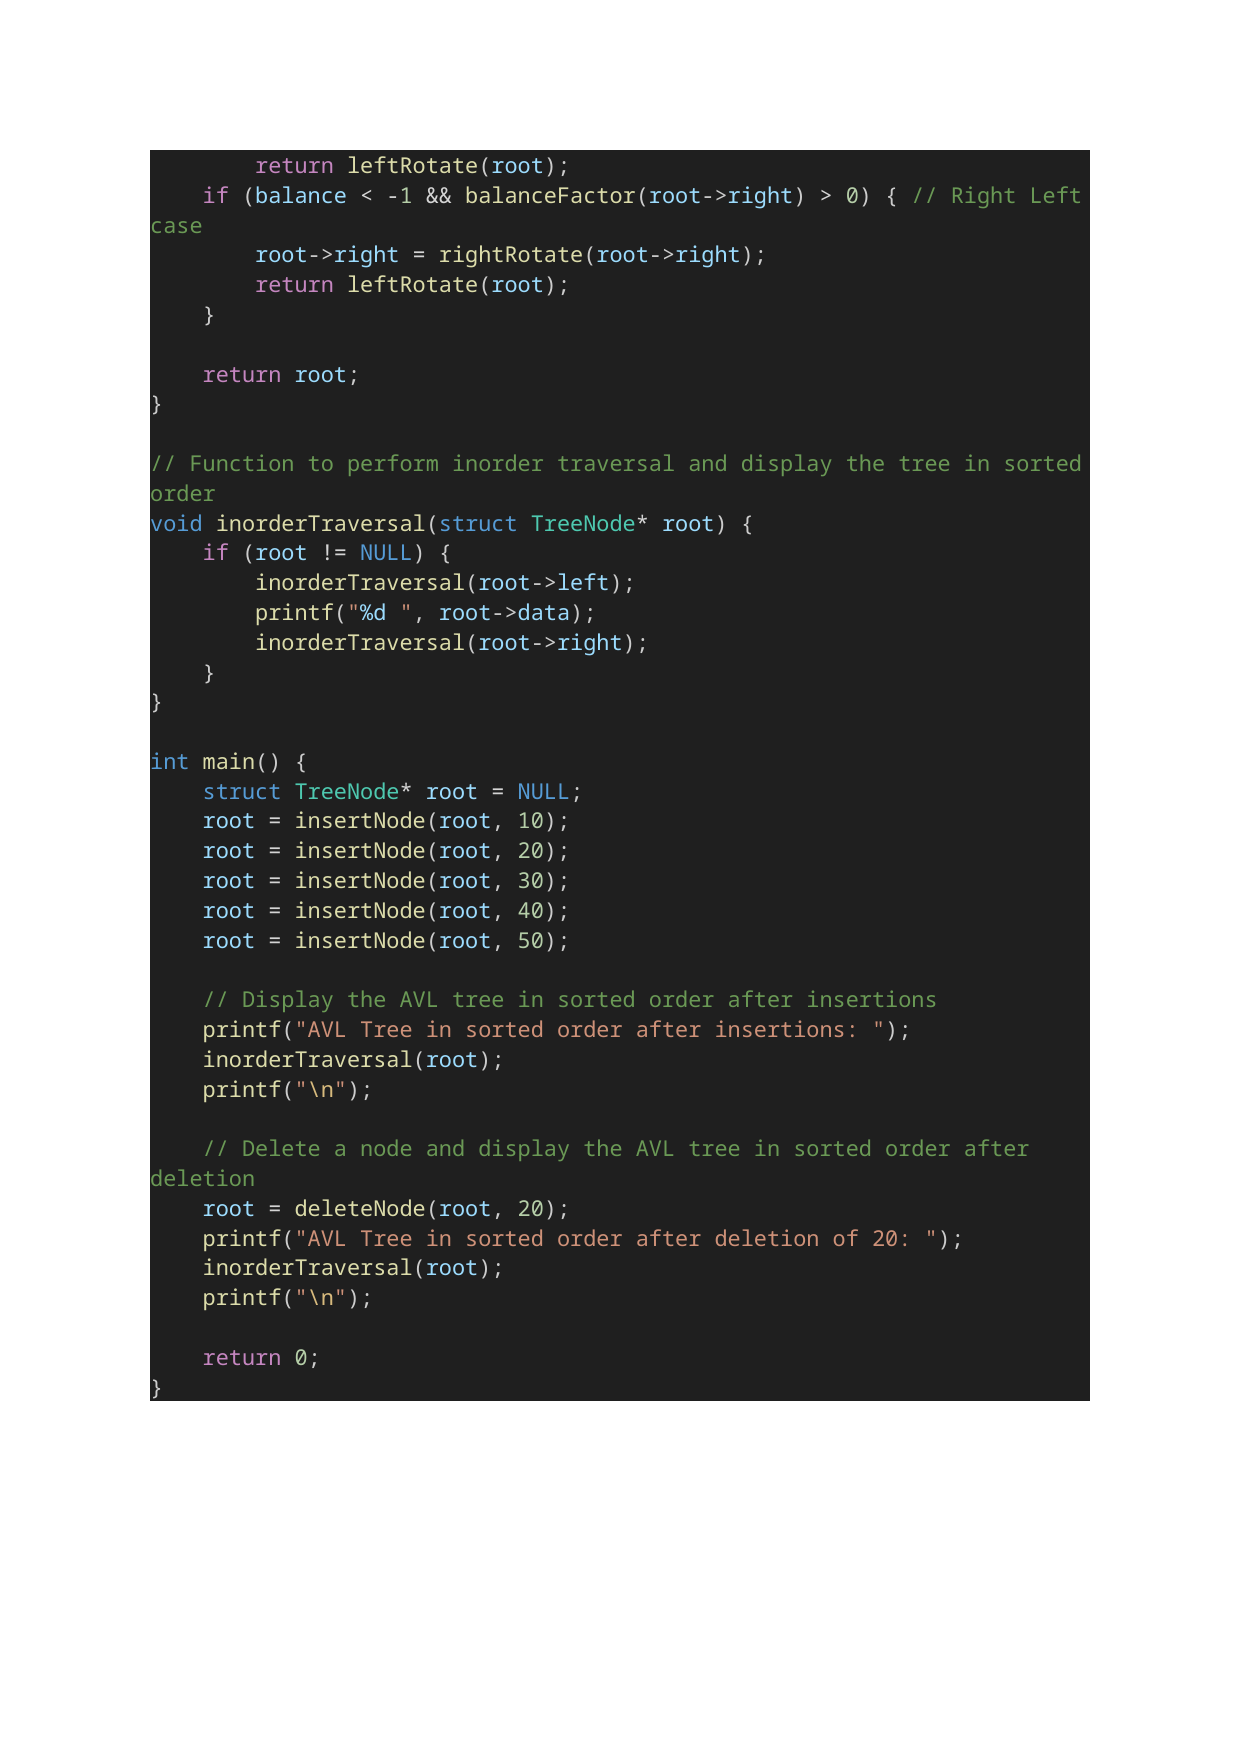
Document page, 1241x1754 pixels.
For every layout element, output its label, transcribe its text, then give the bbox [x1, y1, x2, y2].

text root = insertNode(root, 20); [150, 835, 1090, 865]
text printf("%d ", root->data); [150, 597, 1090, 627]
text printf("\n"); [150, 1073, 1090, 1103]
text void inorderTraversal(struct TreeNode* root) { [150, 507, 1090, 537]
text inorderTraversal(root->right); [150, 627, 1090, 656]
text // Display the AVL tree in sorted order after insertions [150, 984, 1090, 1014]
text struct TreeNode* root = NULL; [150, 776, 1090, 805]
text inorderTraversal(root); [150, 1252, 1090, 1282]
text return 0; [150, 1342, 1090, 1371]
text root->right = rightRotate(root->right); [150, 239, 1090, 269]
text root = insertNode(root, 40); [150, 895, 1090, 924]
text } [150, 388, 1090, 418]
text } [150, 656, 1090, 686]
text inorderTraversal(root->left); [150, 567, 1090, 597]
text inorderTraversal(root); [150, 1044, 1090, 1073]
text root = deleteNode(root, 20); [150, 1193, 1090, 1222]
text printf("\n"); [150, 1282, 1090, 1312]
text printf("AVL Tree in sorted order after insertions: "); [150, 1014, 1090, 1044]
text if (balance < -1 && balanceFactor(root->right) > 0) { // Right Left case [150, 180, 1090, 239]
text } [150, 299, 1090, 329]
text // Delete a node and display the AVL tree in sorted order after deletion [150, 1133, 1090, 1193]
text } [150, 1371, 1090, 1401]
text return leftRotate(root); [150, 150, 1090, 180]
text root = insertNode(root, 10); [150, 805, 1090, 835]
text // Function to perform inorder traversal and display the tree in sorted order [150, 448, 1090, 507]
text } [150, 686, 1090, 716]
text if (root != NULL) { [150, 537, 1090, 567]
text return root; [150, 358, 1090, 388]
text printf("AVL Tree in sorted order after deletion of 20: "); [150, 1222, 1090, 1252]
text int main() { [150, 746, 1090, 776]
text root = insertNode(root, 30); [150, 865, 1090, 895]
text return leftRotate(root); [150, 269, 1090, 299]
text root = insertNode(root, 50); [150, 924, 1090, 954]
